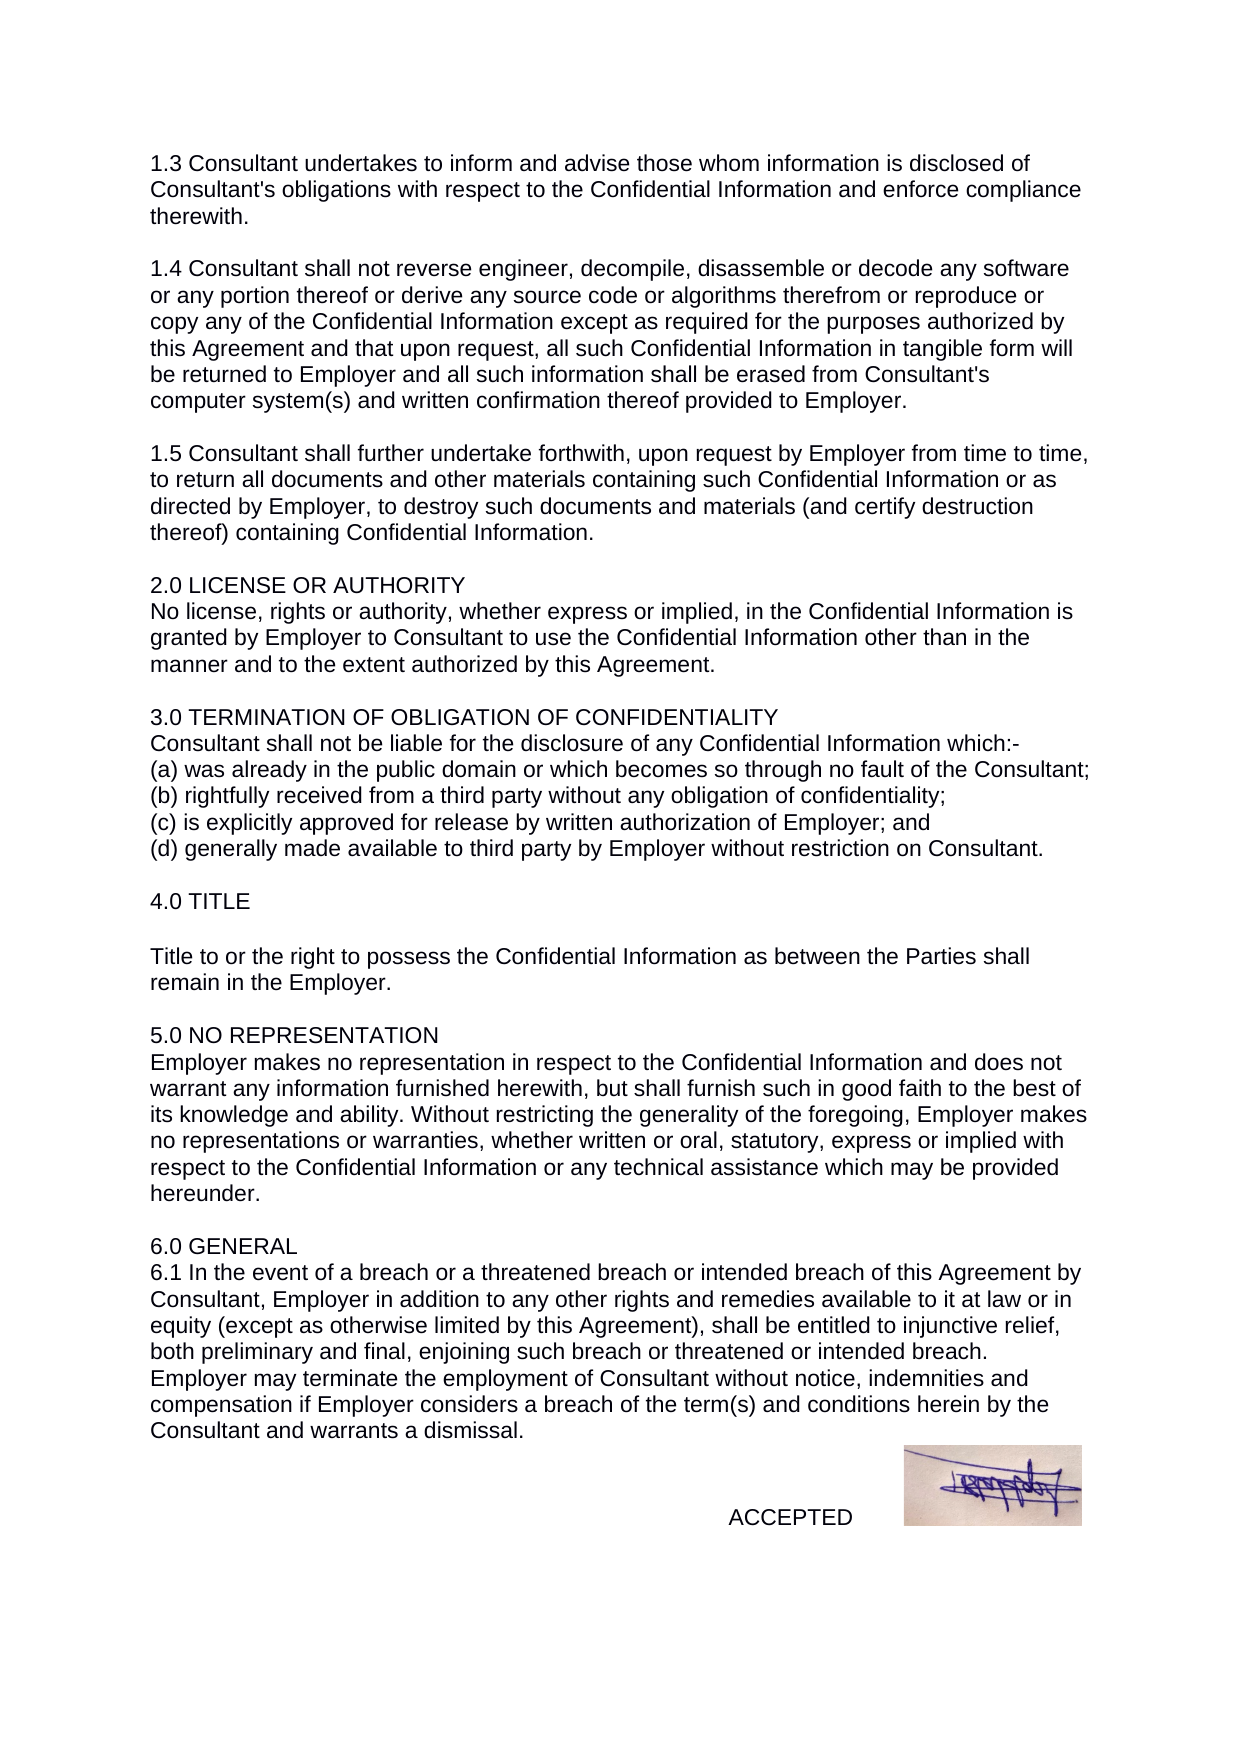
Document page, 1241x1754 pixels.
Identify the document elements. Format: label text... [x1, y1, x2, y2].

picture [903, 1445, 1082, 1526]
text Title to or the right to possess the Confidential Information as between the Parties shall remain in the Employer. 5.0 NO REPRESENTATION Employer makes no representation in respect to the Confidential Information and does not warrant any information furnished herewith, but shall furnish such in good faith to the best of its knowledge and ability. Without restricting the generality of the foregoing, Employer makes no representations or warranties, whether written or oral, statutory, express or implied with respect to the Confidential Information or any technical assistance which may be provided hereunder. 6.0 GENERAL 6.1 In the event of a breach or a threatened breach or intended breach of this Agreement by Consultant, Employer in addition to any other rights and remedies available to it at law or in equity (except as otherwise limited by this Agreement), shall be entitled to injunctive relief, both preliminary and final, enjoining such breach or threatened or intended breach. Employer may terminate the employment of Consultant without notice, indemnities and compensation if Employer considers a breach of the term(s) and conditions herein by the Consultant and warrants a dismissal. [150, 943, 1090, 1444]
text 1.3 Consultant undertakes to inform and advise those whom information is disclosed of Consultant's obligations with respect to the Confidential Information and enforce compliance therewith. [150, 150, 1090, 229]
text 1.4 Consultant shall not reverse engineer, decompile, disassemble or decode any software or any portion thereof or derive any source code or algorithms therefrom or reproduce or copy any of the Confidential Information except as required for the purposes authorized by this Agreement and that upon request, all such Confidential Information in tangible form will be returned to Employer and all such information shall be erased from Consultant's computer system(s) and written confirmation thereof provided to Employer. 1.5 Consultant shall further undertake forthwith, upon request by Employer from time to time, to return all documents and other materials containing such Confidential Information or as directed by Employer, to destroy such documents and materials (and certify destruction thereof) containing Confidential Information. 2.0 LICENSE OR AUTHORITY No license, rights or authority, whether express or implied, in the Confidential Information is granted by Employer to Consultant to use the Confidential Information other than in the manner and to the extent authorized by this Agreement. 3.0 TERMINATION OF OBLIGATION OF CONFIDENTIALITY Consultant shall not be liable for the disclosure of any Confidential Information which:- (a) was already in the public domain or which becomes so through no fault of the Consultant; (b) rightfully received from a third party without any obligation of confidentiality; (c) is explicitly approved for release by written authorization of Employer; and (d) generally made available to third party by Employer without restriction on Consultant. 4.0 TITLE [150, 229, 1090, 914]
text ACCEPTED [150, 1444, 1090, 1585]
